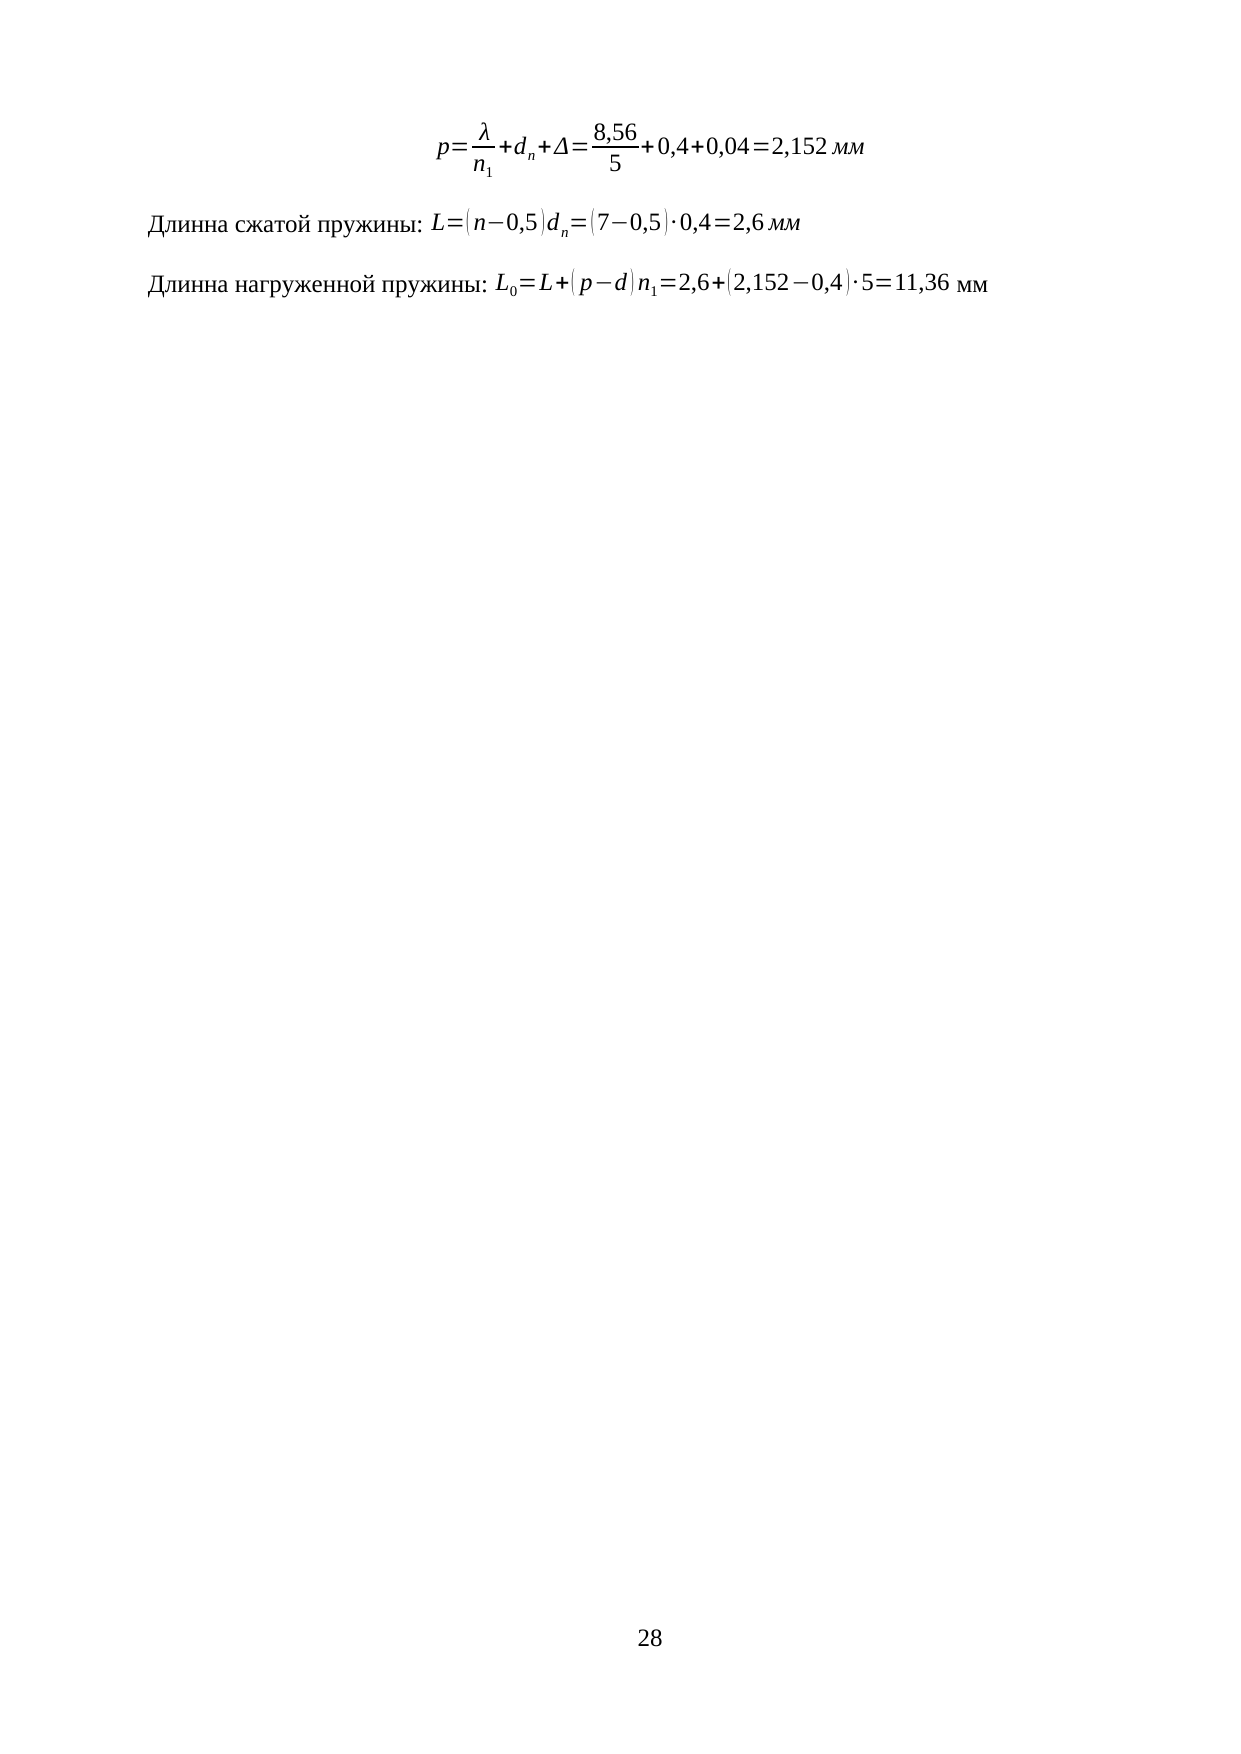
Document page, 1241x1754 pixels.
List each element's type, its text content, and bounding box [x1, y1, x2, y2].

text Длинна сжатой пружины: [148, 207, 1152, 240]
text Длинна нагруженной пружины: мм [148, 267, 1152, 300]
